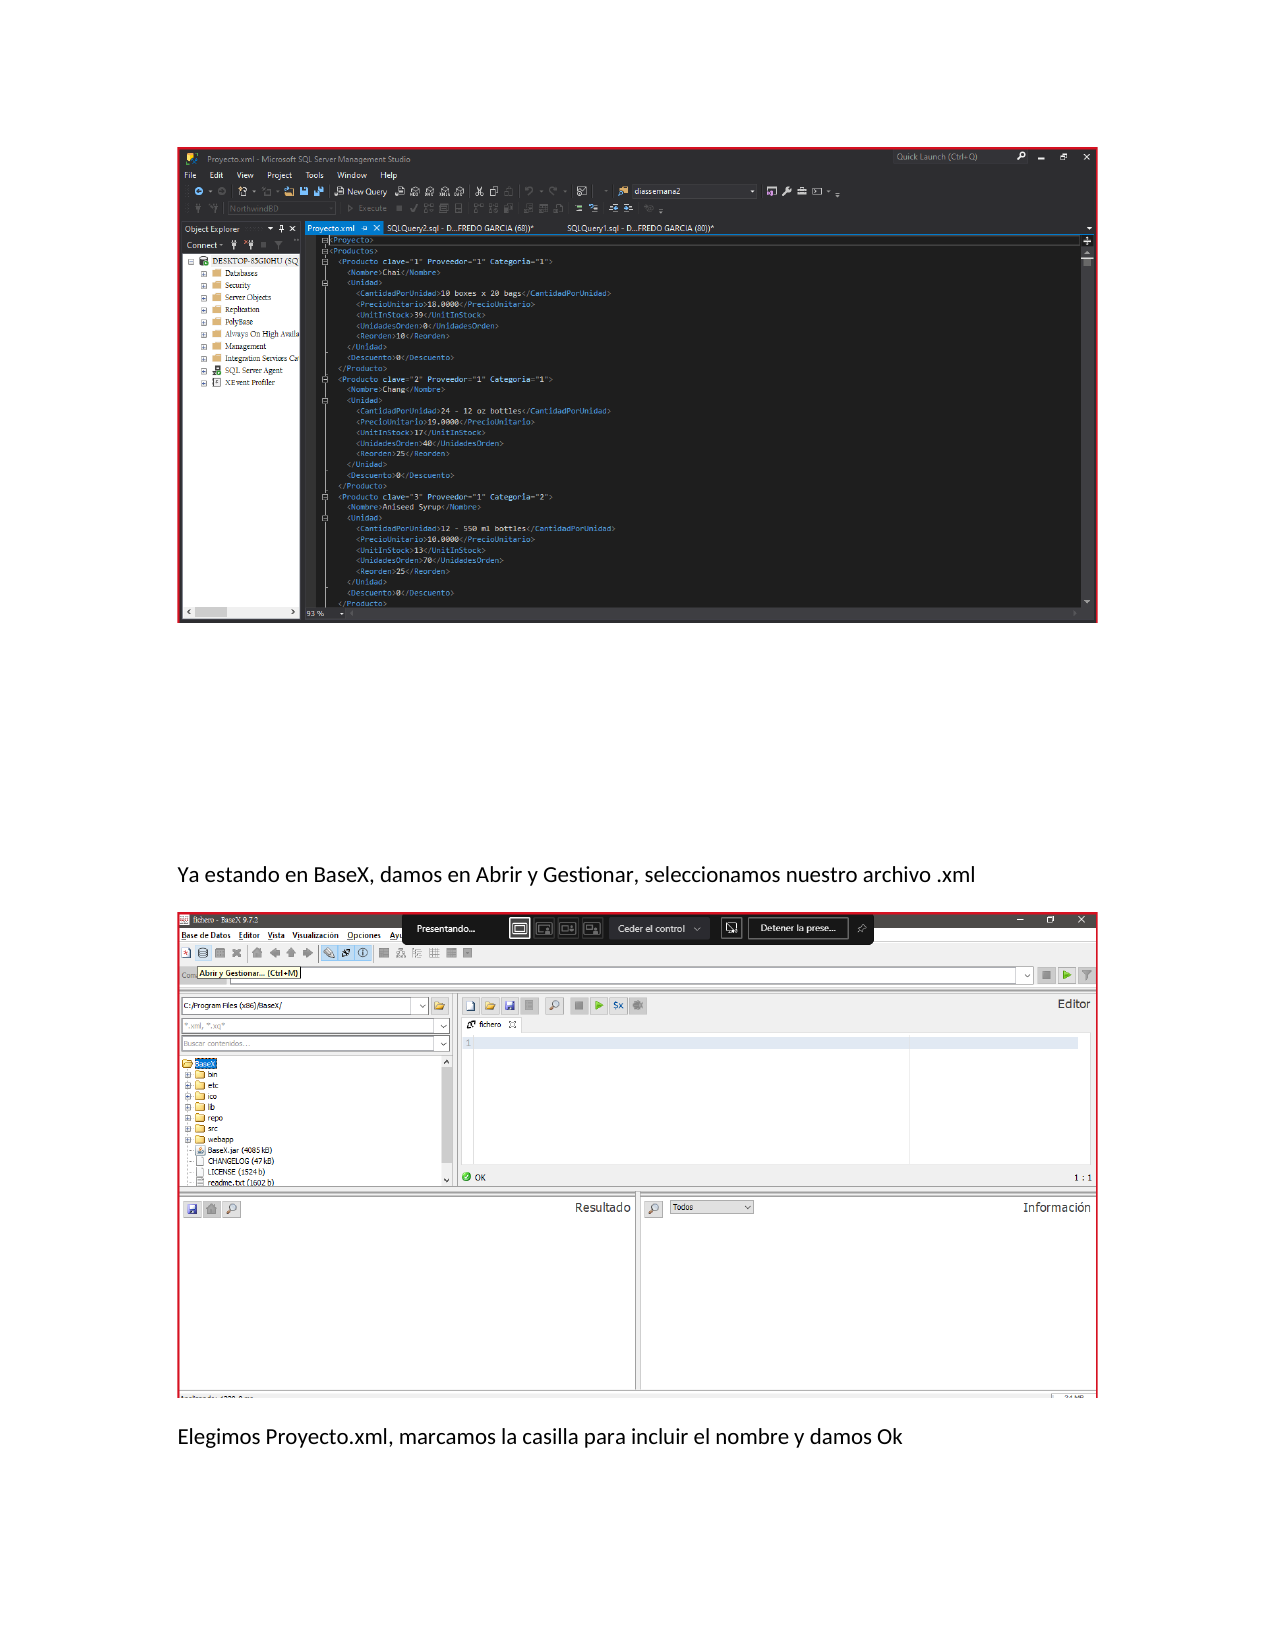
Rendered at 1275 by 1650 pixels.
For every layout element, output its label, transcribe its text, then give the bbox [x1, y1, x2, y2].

text Ya estando en BaseX, damos en Abrir y Gestionar, seleccionamos nuestro archivo .xml [177, 860, 1098, 888]
text Elegimos Proyecto.xml, marcamos la casilla para incluir el nombre y damos Ok [177, 1422, 1098, 1450]
picture [177, 147, 1098, 623]
picture [177, 912, 1098, 1398]
